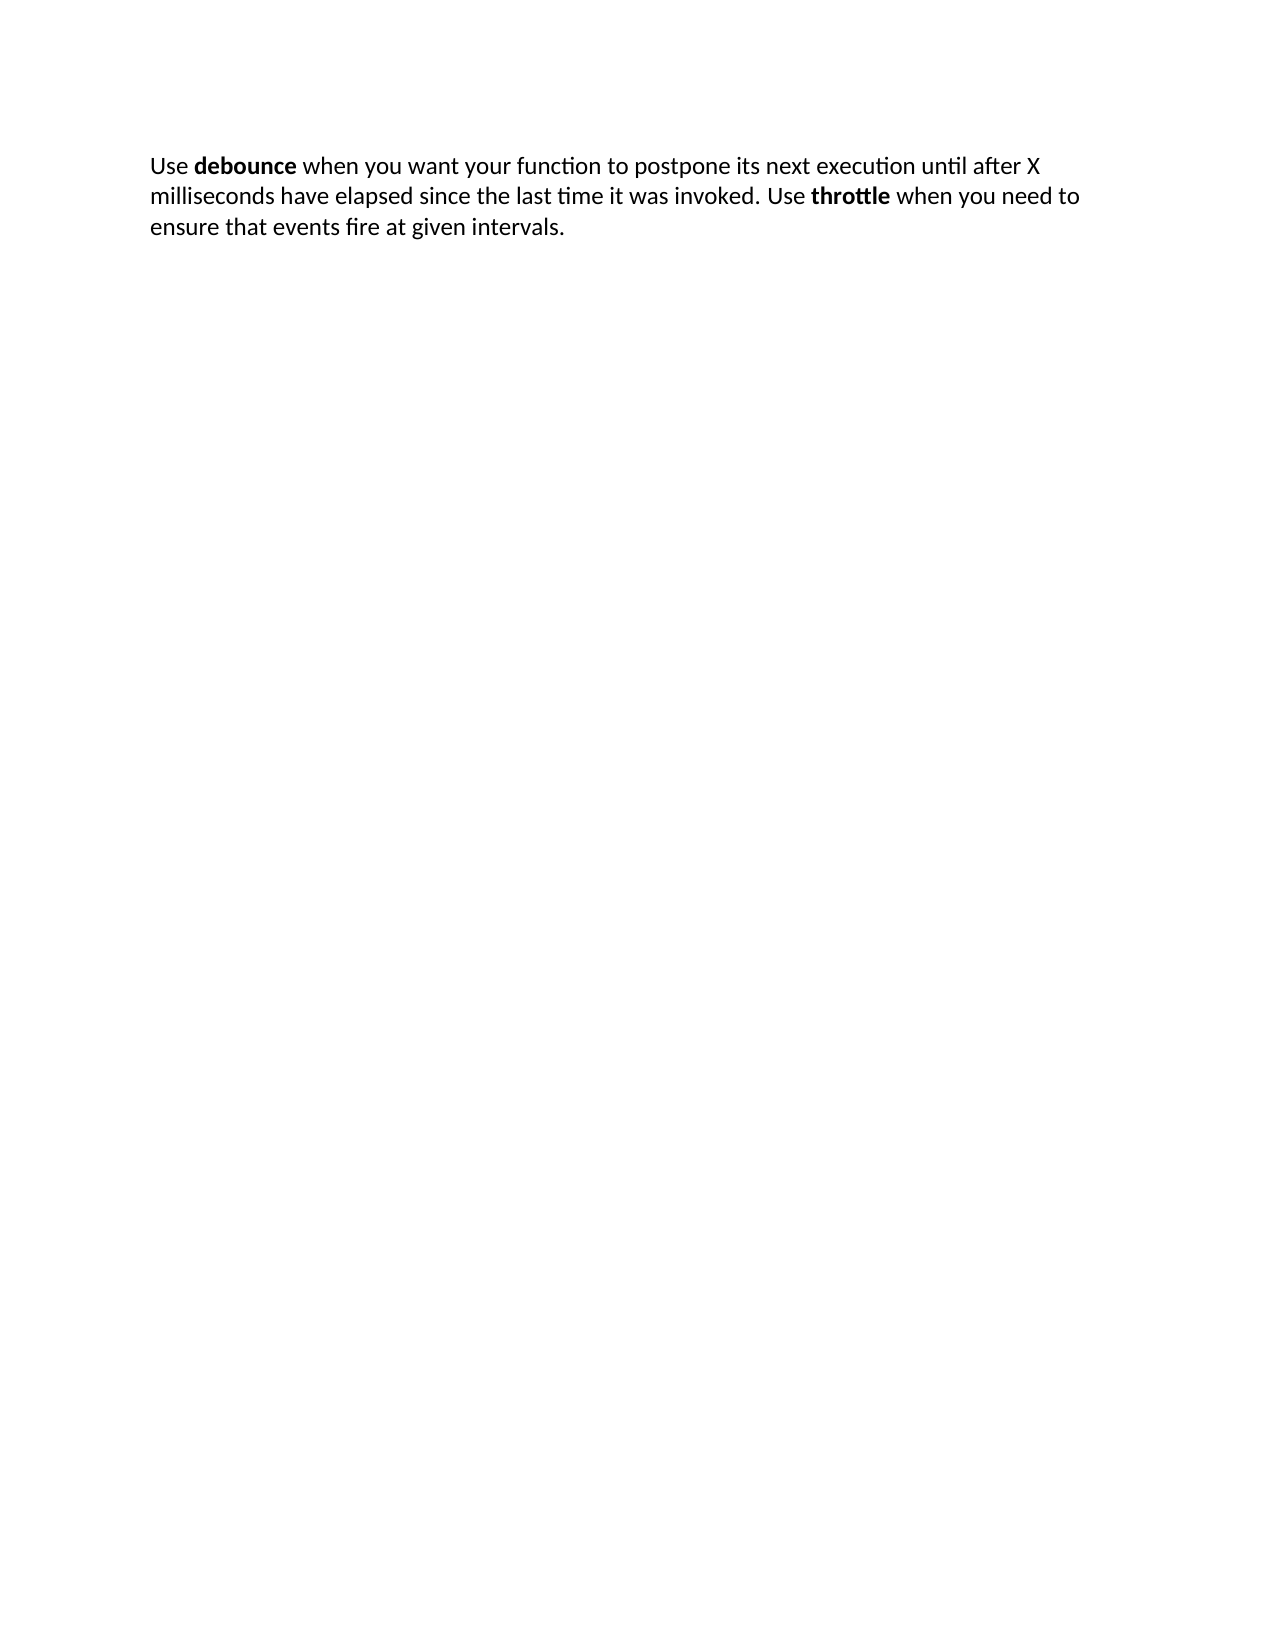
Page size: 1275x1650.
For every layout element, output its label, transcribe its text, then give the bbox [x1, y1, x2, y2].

text Use debounce when you want your function to postpone its next execution until after X milliseconds have elapsed since the last time it was invoked. Use throttle when you need to ensure that events fire at given intervals. [150, 150, 1125, 242]
